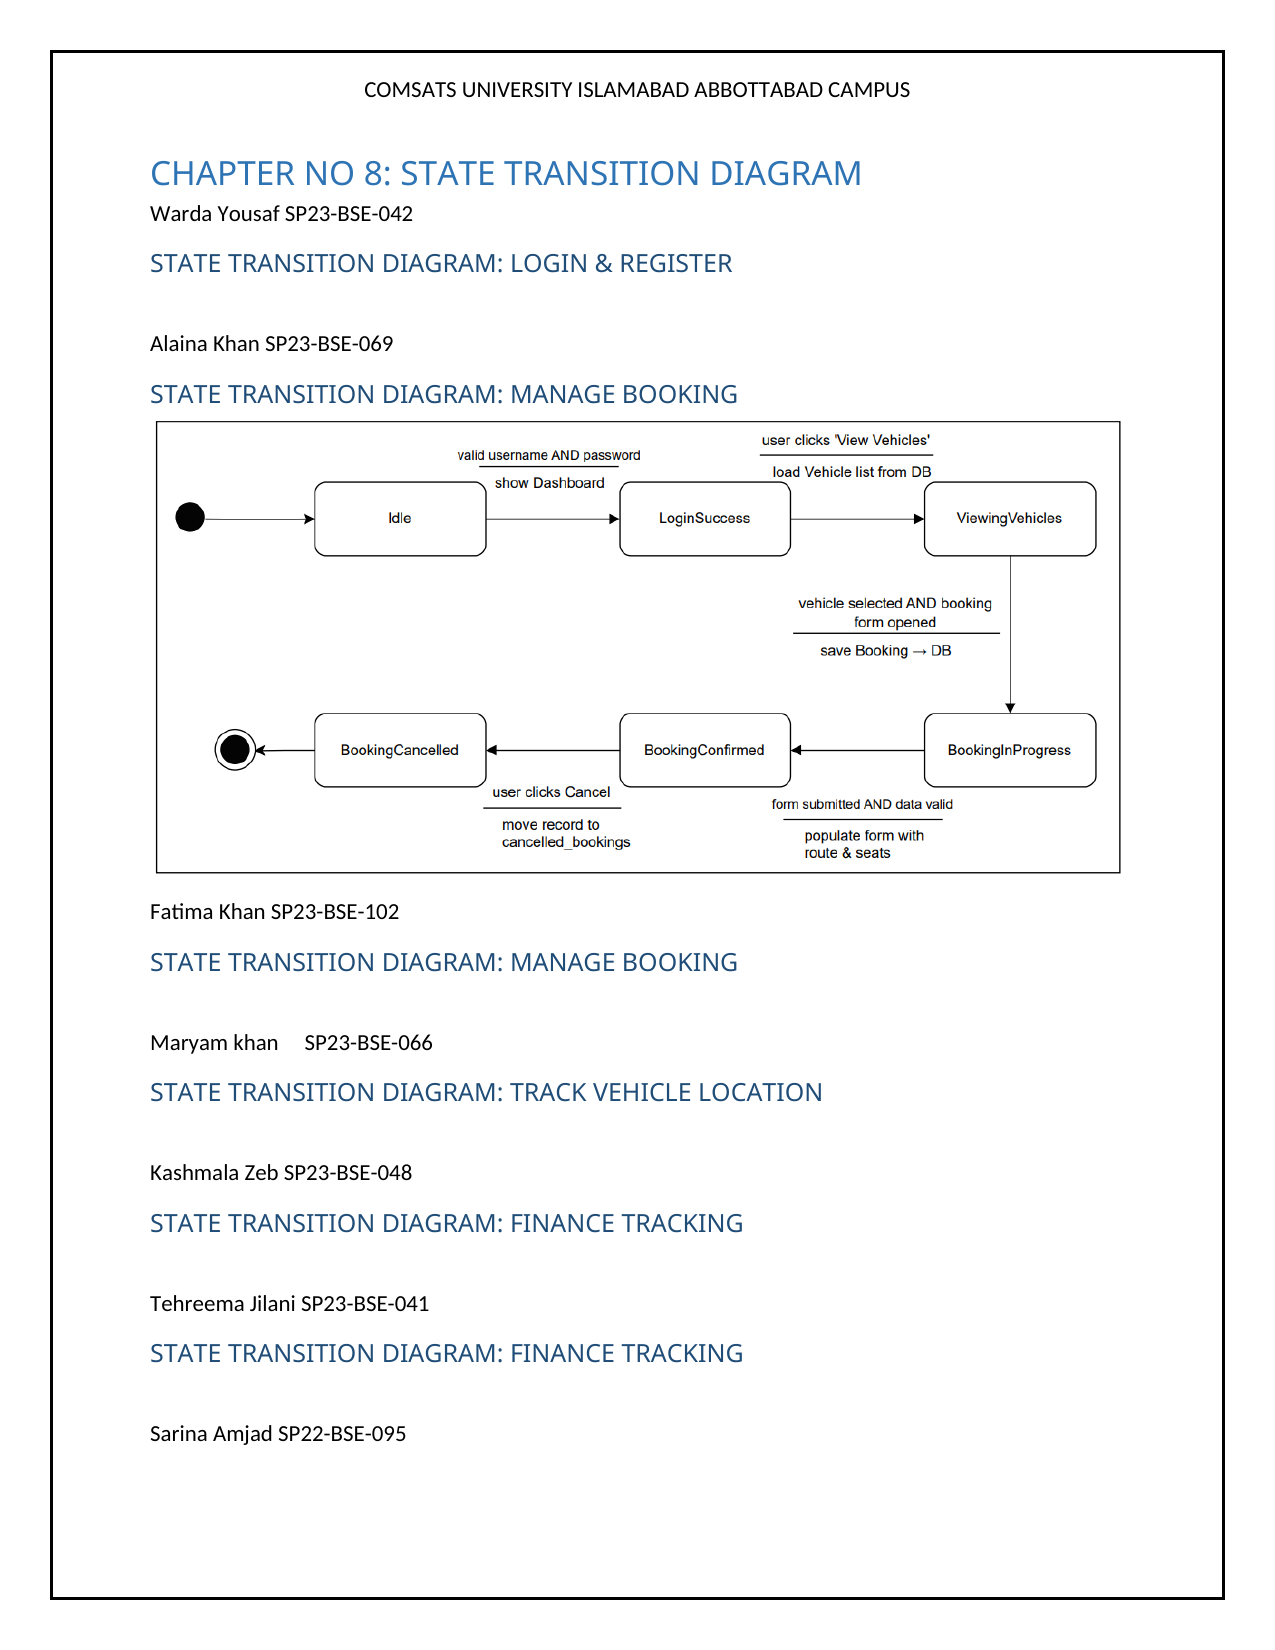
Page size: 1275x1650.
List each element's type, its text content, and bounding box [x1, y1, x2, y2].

text Sarina Amjad SP22-BSE-095 [150, 1419, 1125, 1447]
text Kashmala Zeb SP23-BSE-048 [150, 1158, 1125, 1186]
text Alaina Khan SP23-BSE-069 [150, 329, 1125, 357]
picture [150, 413, 1125, 879]
text Tehreema Jilani SP23-BSE-041 [150, 1289, 1125, 1317]
subtitle STATE TRANSITION DIAGRAM: TRACK VEHICLE LOCATION [150, 1075, 1125, 1109]
subtitle STATE TRANSITION DIAGRAM: LOGIN & REGISTER [150, 246, 1125, 280]
text Warda Yousaf SP23-BSE-042 [150, 199, 1125, 227]
subtitle STATE TRANSITION DIAGRAM: MANAGE BOOKING [150, 376, 1125, 410]
subtitle STATE TRANSITION DIAGRAM: FINANCE TRACKING [150, 1205, 1125, 1239]
subtitle CHAPTER NO 8: STATE TRANSITION DIAGRAM [150, 150, 1125, 195]
text Fatima Khan SP23-BSE-102 [150, 897, 1125, 925]
text Maryam khan SP23-BSE-066 [150, 1028, 1125, 1056]
subtitle STATE TRANSITION DIAGRAM: FINANCE TRACKING [150, 1336, 1125, 1370]
subtitle STATE TRANSITION DIAGRAM: MANAGE BOOKING [150, 944, 1125, 978]
